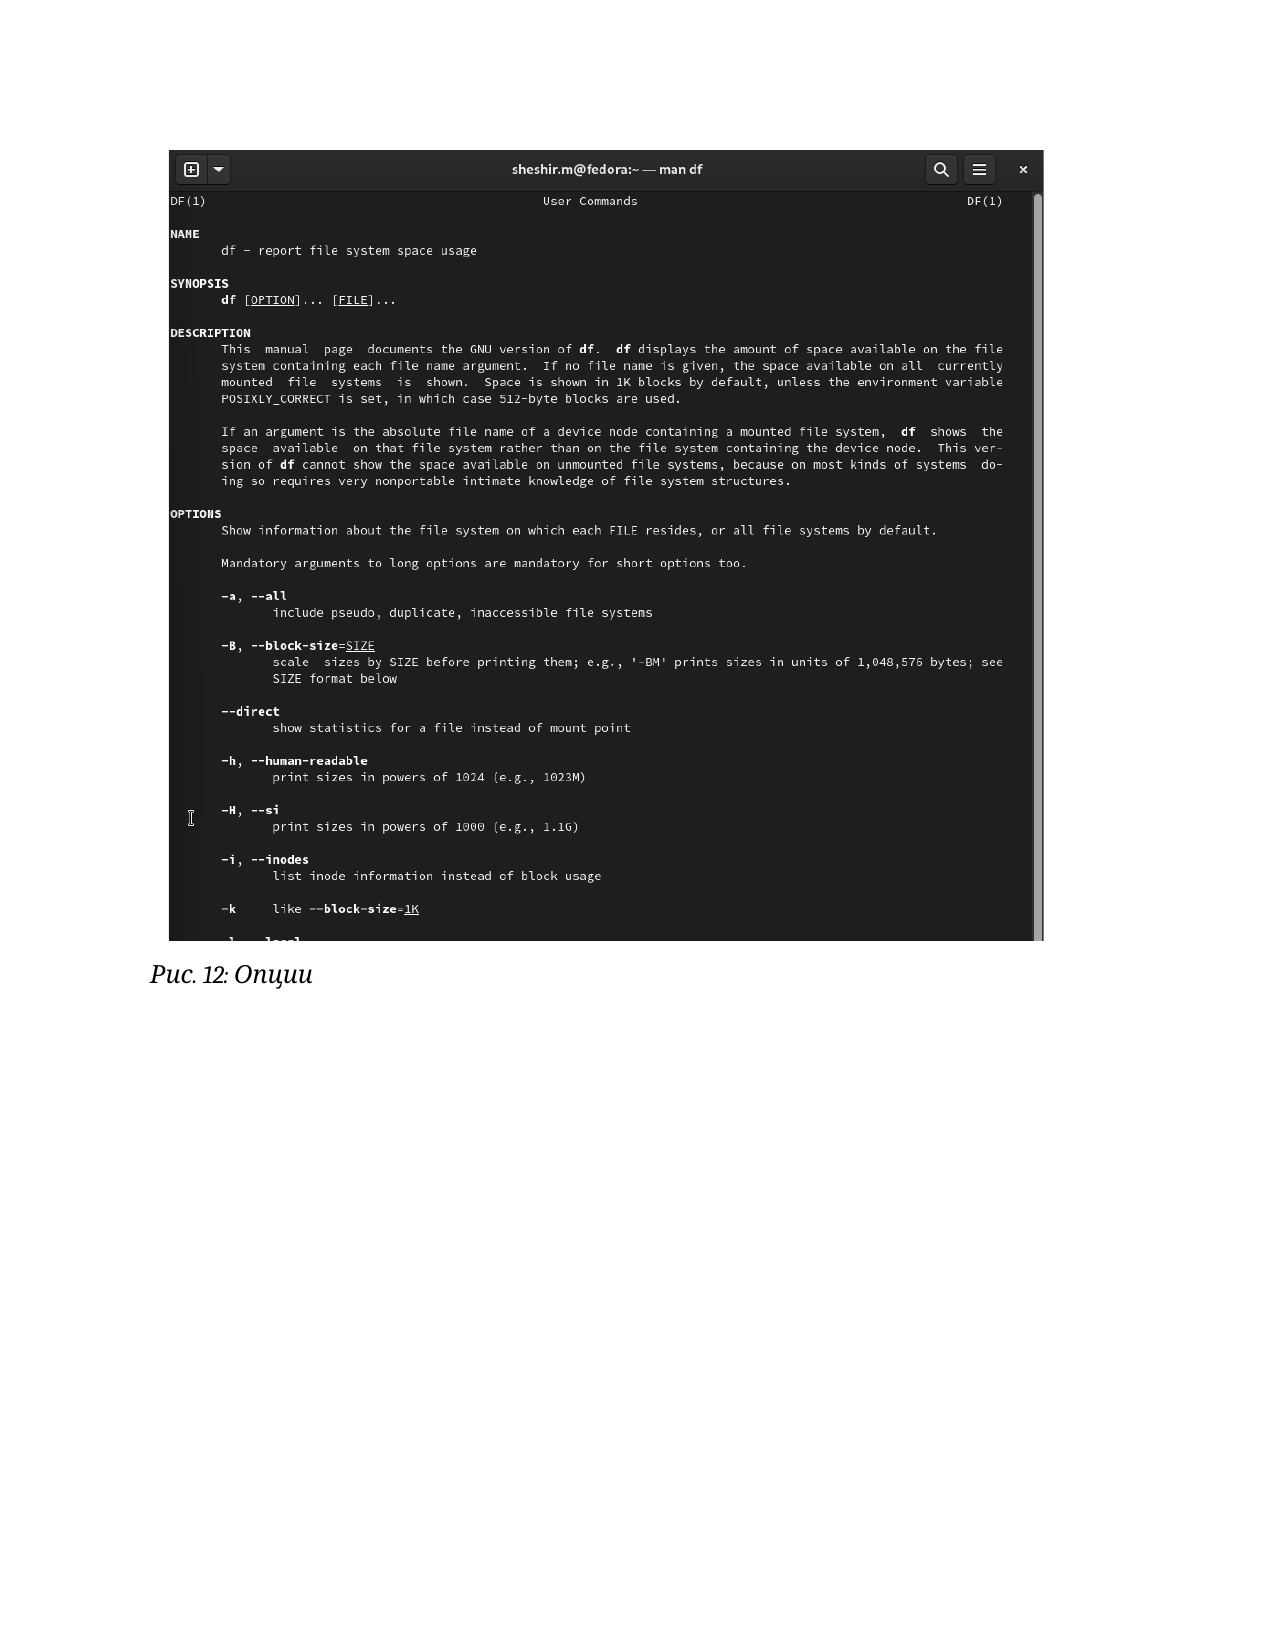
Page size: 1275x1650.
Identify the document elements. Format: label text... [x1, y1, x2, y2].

picture [168, 150, 1044, 941]
text Рис. 12: Опции [150, 961, 1125, 990]
